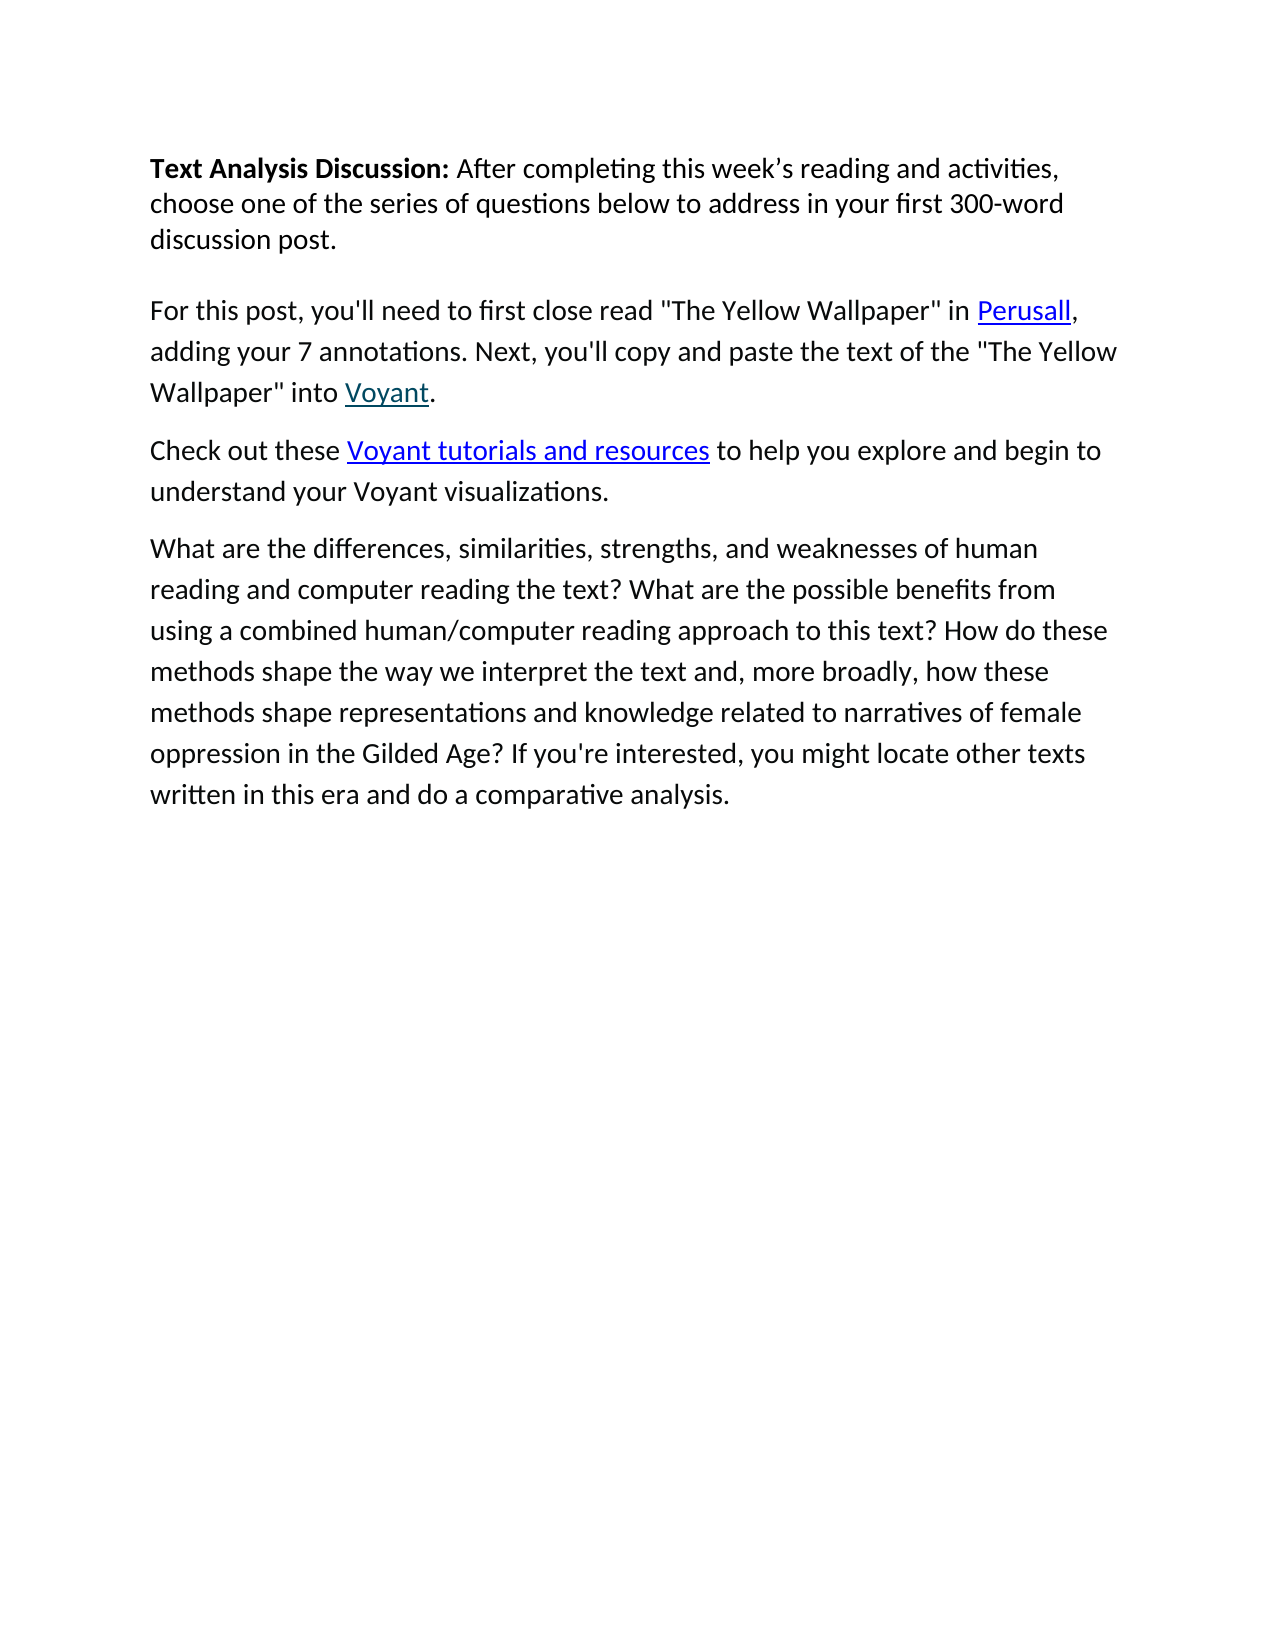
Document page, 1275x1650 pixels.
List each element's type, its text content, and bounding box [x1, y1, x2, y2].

text Text Analysis Discussion: After completing this week’s reading and activities, choose one of the series of questions below to address in your first 300-word discussion post. [150, 150, 1125, 257]
text For this post, you'll need to first close read "The Yellow Wallpaper" in Perusall, adding your 7 annotations. Next, you'll copy and paste the text of the "The Yellow Wallpaper" into Voyant. [150, 292, 1125, 410]
text What are the differences, similarities, strengths, and weaknesses of human reading and computer reading the text? What are the possible benefits from using a combined human/computer reading approach to this text? How do these methods shape the way we interpret the text and, more broadly, how these methods shape representations and knowledge related to narratives of female oppression in the Gilded Age? If you're interested, you might locate other texts written in this era and do a comparative analysis. [150, 531, 1125, 812]
text Check out these Voyant tutorials and resources to help you explore and begin to understand your Voyant visualizations. [150, 432, 1125, 508]
